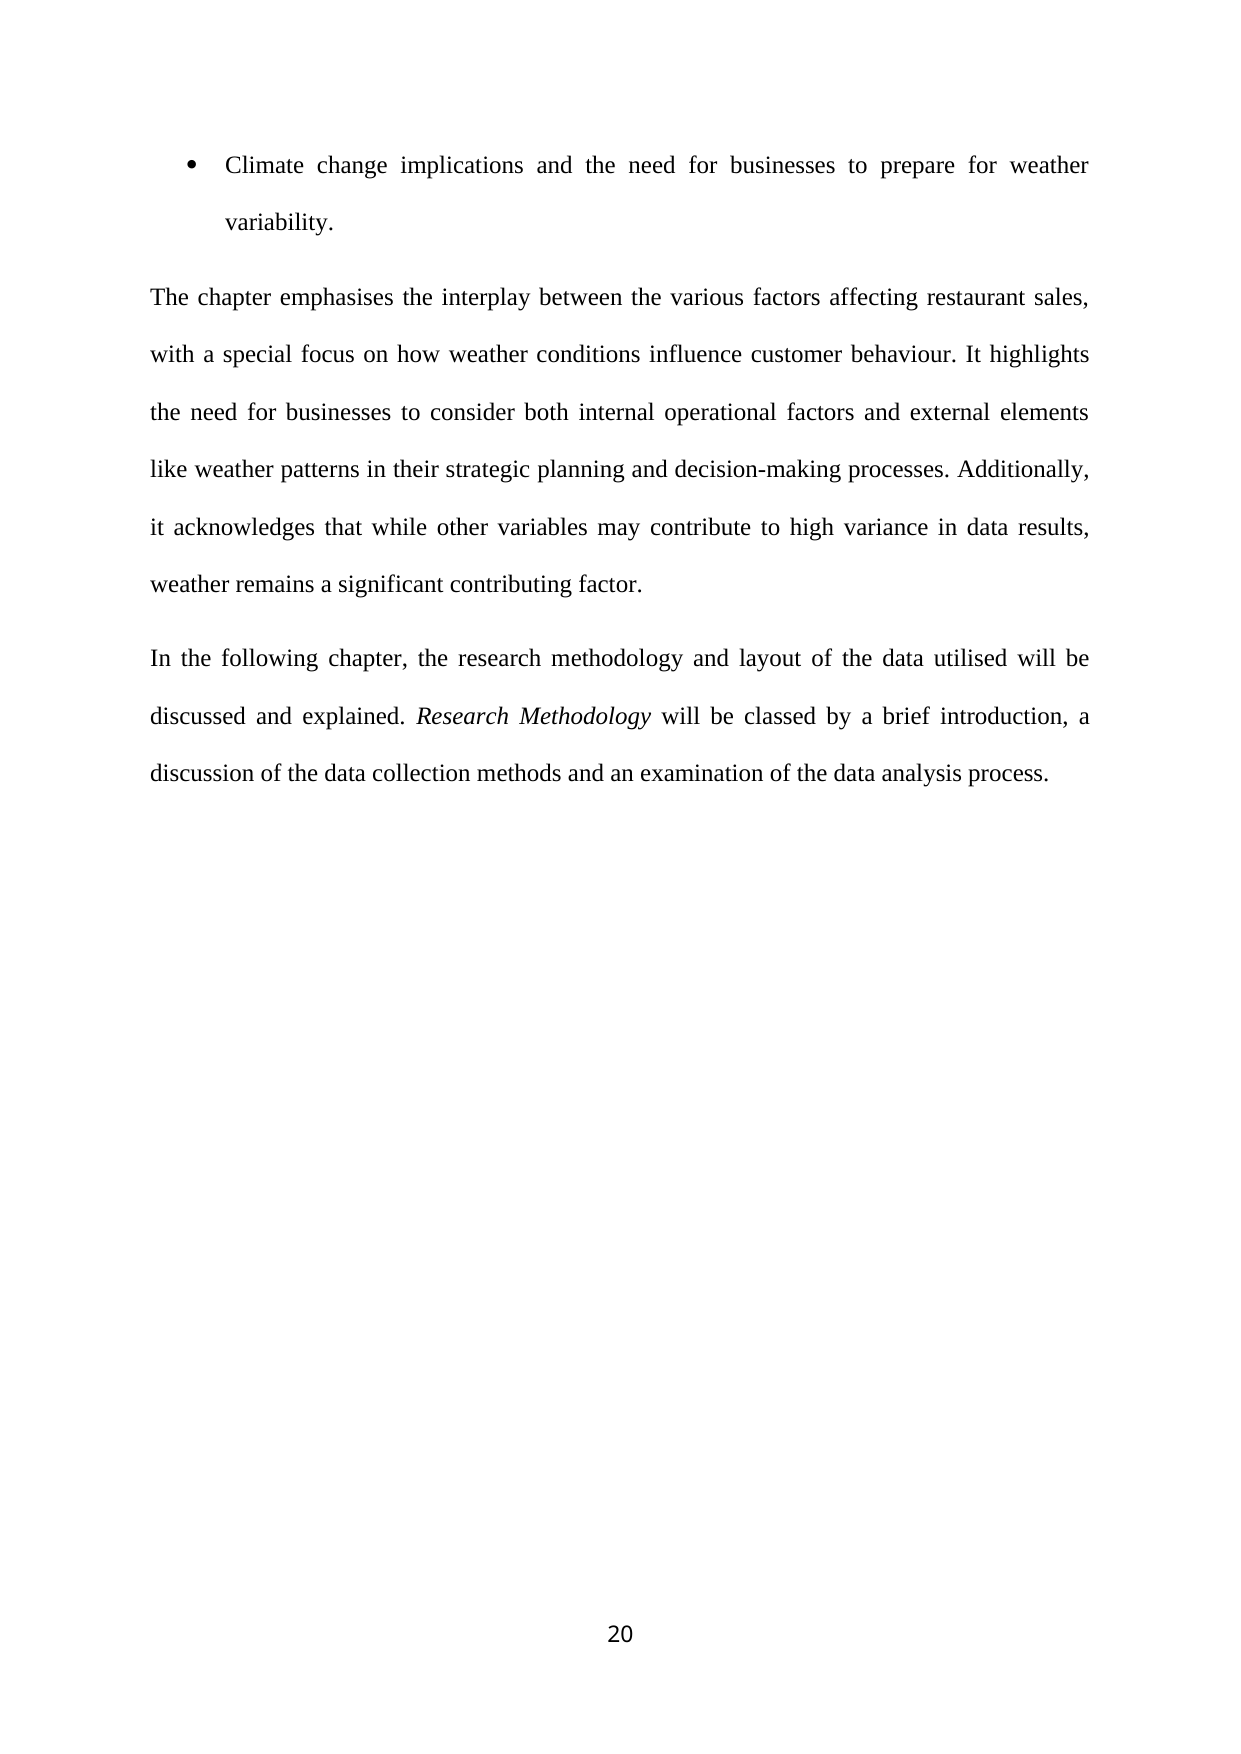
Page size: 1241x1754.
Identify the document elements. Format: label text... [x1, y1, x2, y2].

list Climate change implications and the need for businesses to prepare for weather variability. [187, 150, 1090, 236]
text In the following chapter, the research methodology and layout of the data utilised will be discussed and explained. Research Methodology will be classed by a brief introduction, a discussion of the data collection methods and an examination of the data analysis process. [150, 643, 1090, 787]
text The chapter emphasises the interplay between the various factors affecting restaurant sales, with a special focus on how weather conditions influence customer behaviour. It highlights the need for businesses to consider both internal operational factors and external elements like weather patterns in their strategic planning and decision-making processes. Additionally, it acknowledges that while other variables may contribute to high variance in data results, weather remains a significant contributing factor. [150, 282, 1090, 598]
